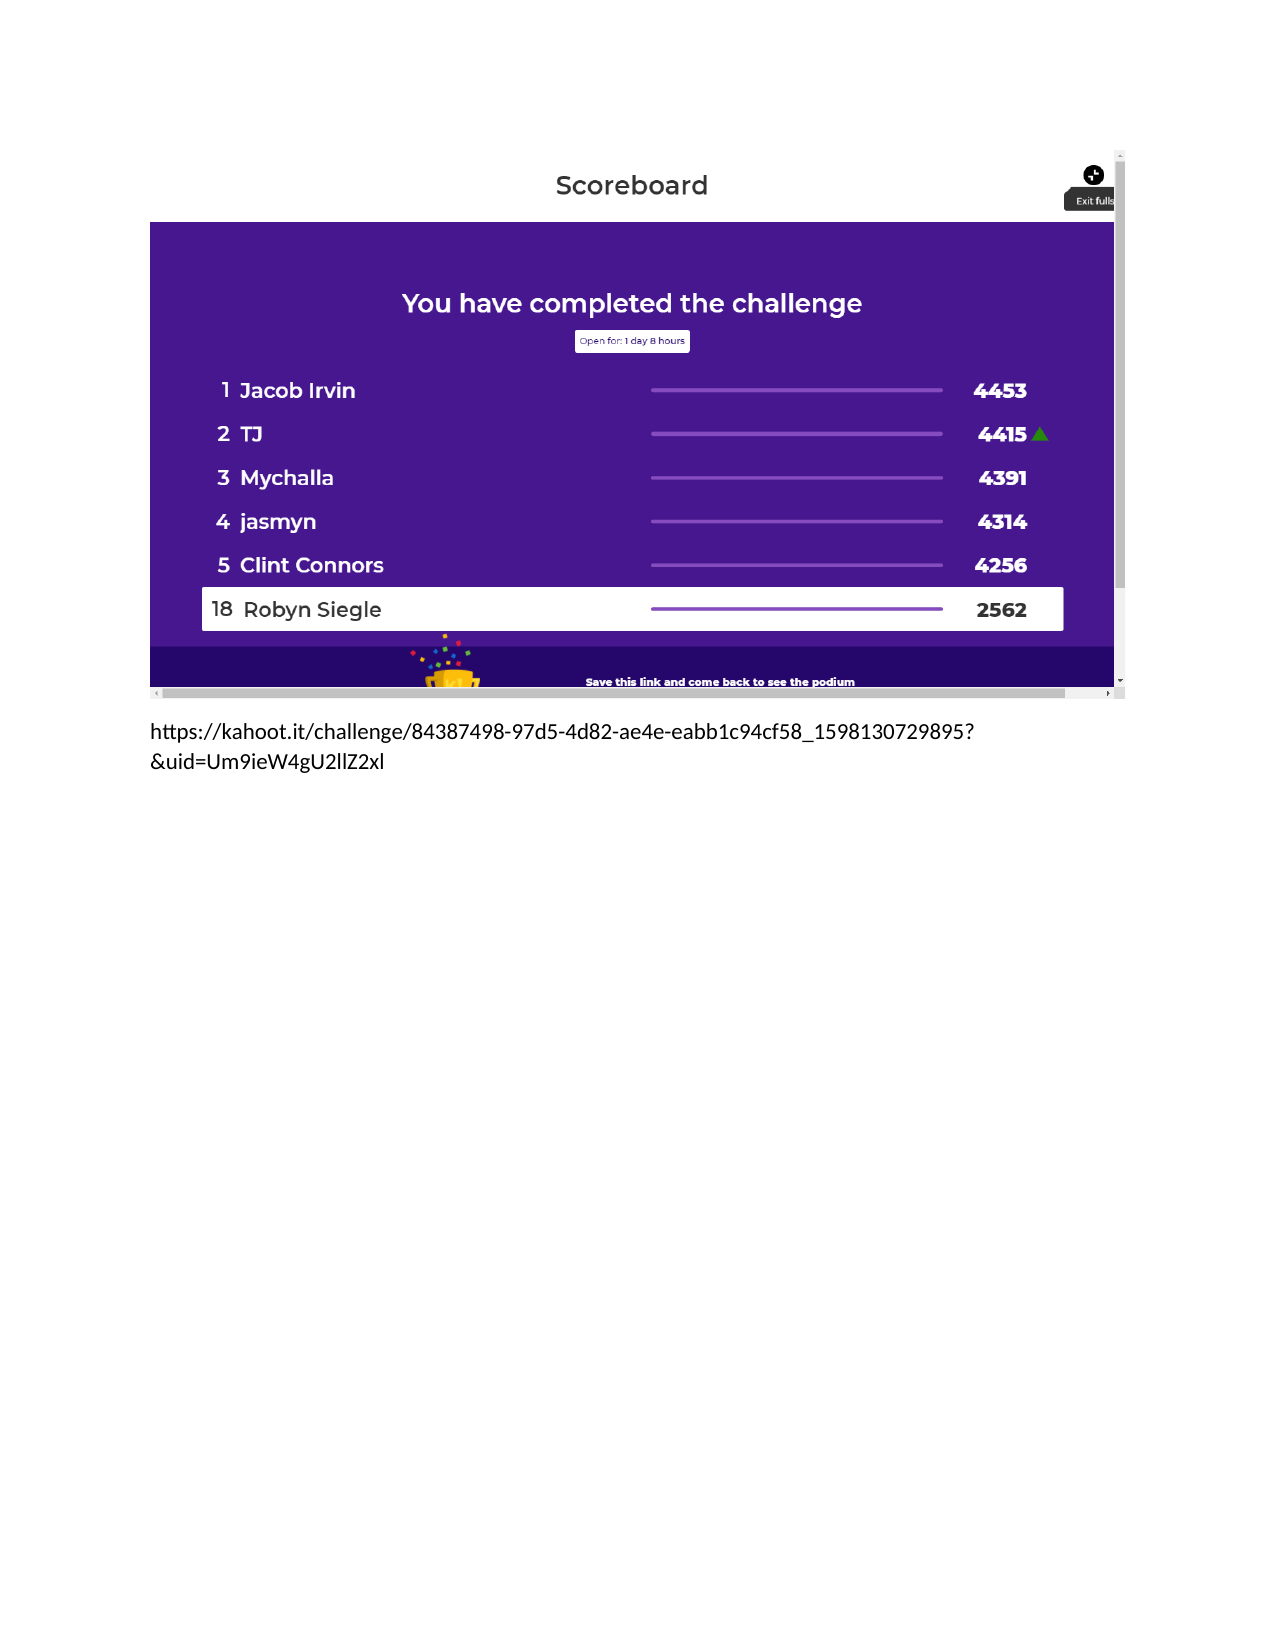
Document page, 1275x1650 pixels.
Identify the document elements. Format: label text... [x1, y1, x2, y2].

text https://kahoot.it/challenge/84387498-97d5-4d82-ae4e-eabb1c94cf58_1598130729895?&uid=Um9ieW4gU2llZ2xl [150, 717, 1125, 775]
picture [150, 150, 1125, 699]
